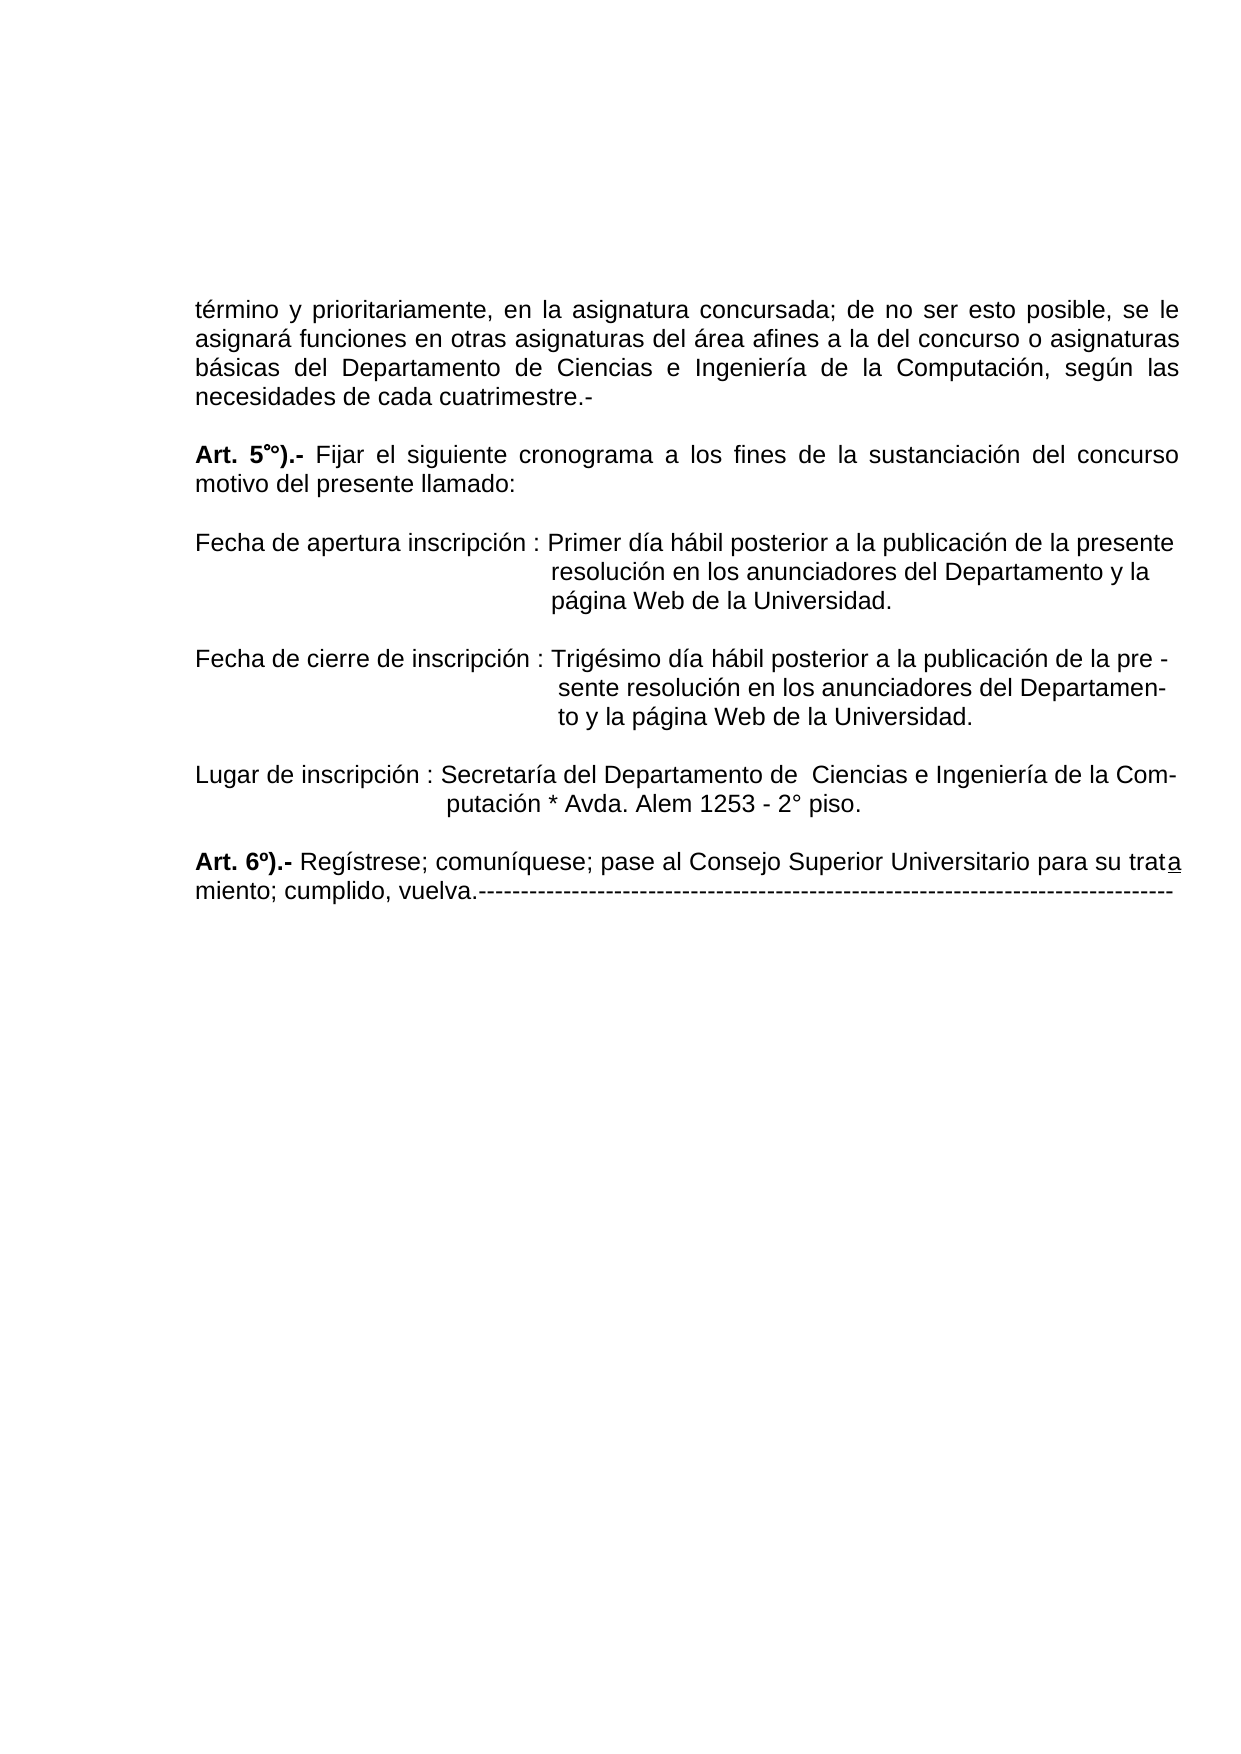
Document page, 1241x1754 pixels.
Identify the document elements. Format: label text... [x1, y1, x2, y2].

text putación * Avda. Alem 1253 - 2° piso. [195, 789, 1181, 818]
text Art. 5°).- Fijar el siguiente cronograma a los fines de la sustanciación del concurso motivo del presente llamado: [195, 440, 1181, 498]
text Lugar de inscripción : Secretaría del Departamento de Ciencias e Ingeniería de la Com- [195, 760, 1181, 789]
text sente resolución en los anunciadores del Departamen- [195, 673, 1181, 702]
text Fecha de cierre de inscripción : Trigésimo día hábil posterior a la publicación de la pre - [195, 644, 1181, 673]
text Art. 6º).- Regístrese; comuníquese; pase al Consejo Superior Universitario para su trata miento; cumplido, vuelva.---------------------------------------------------------------------------------- [195, 847, 1181, 905]
text Fecha de apertura inscripción : Primer día hábil posterior a la publicación de la presente [195, 527, 1181, 556]
text resolución en los anunciadores del Departamento y la [195, 556, 1181, 586]
text término y prioritariamente, en la asignatura concursada; de no ser esto posible, se le asignará funciones en otras asignaturas del área afines a la del concurso o asignaturas básicas del Departamento de Ciencias e Ingeniería de la Computación, según las necesidades de cada cuatrimestre.- [195, 295, 1181, 411]
text to y la página Web de la Universidad. [195, 702, 1181, 731]
text página Web de la Universidad. [195, 586, 1181, 614]
